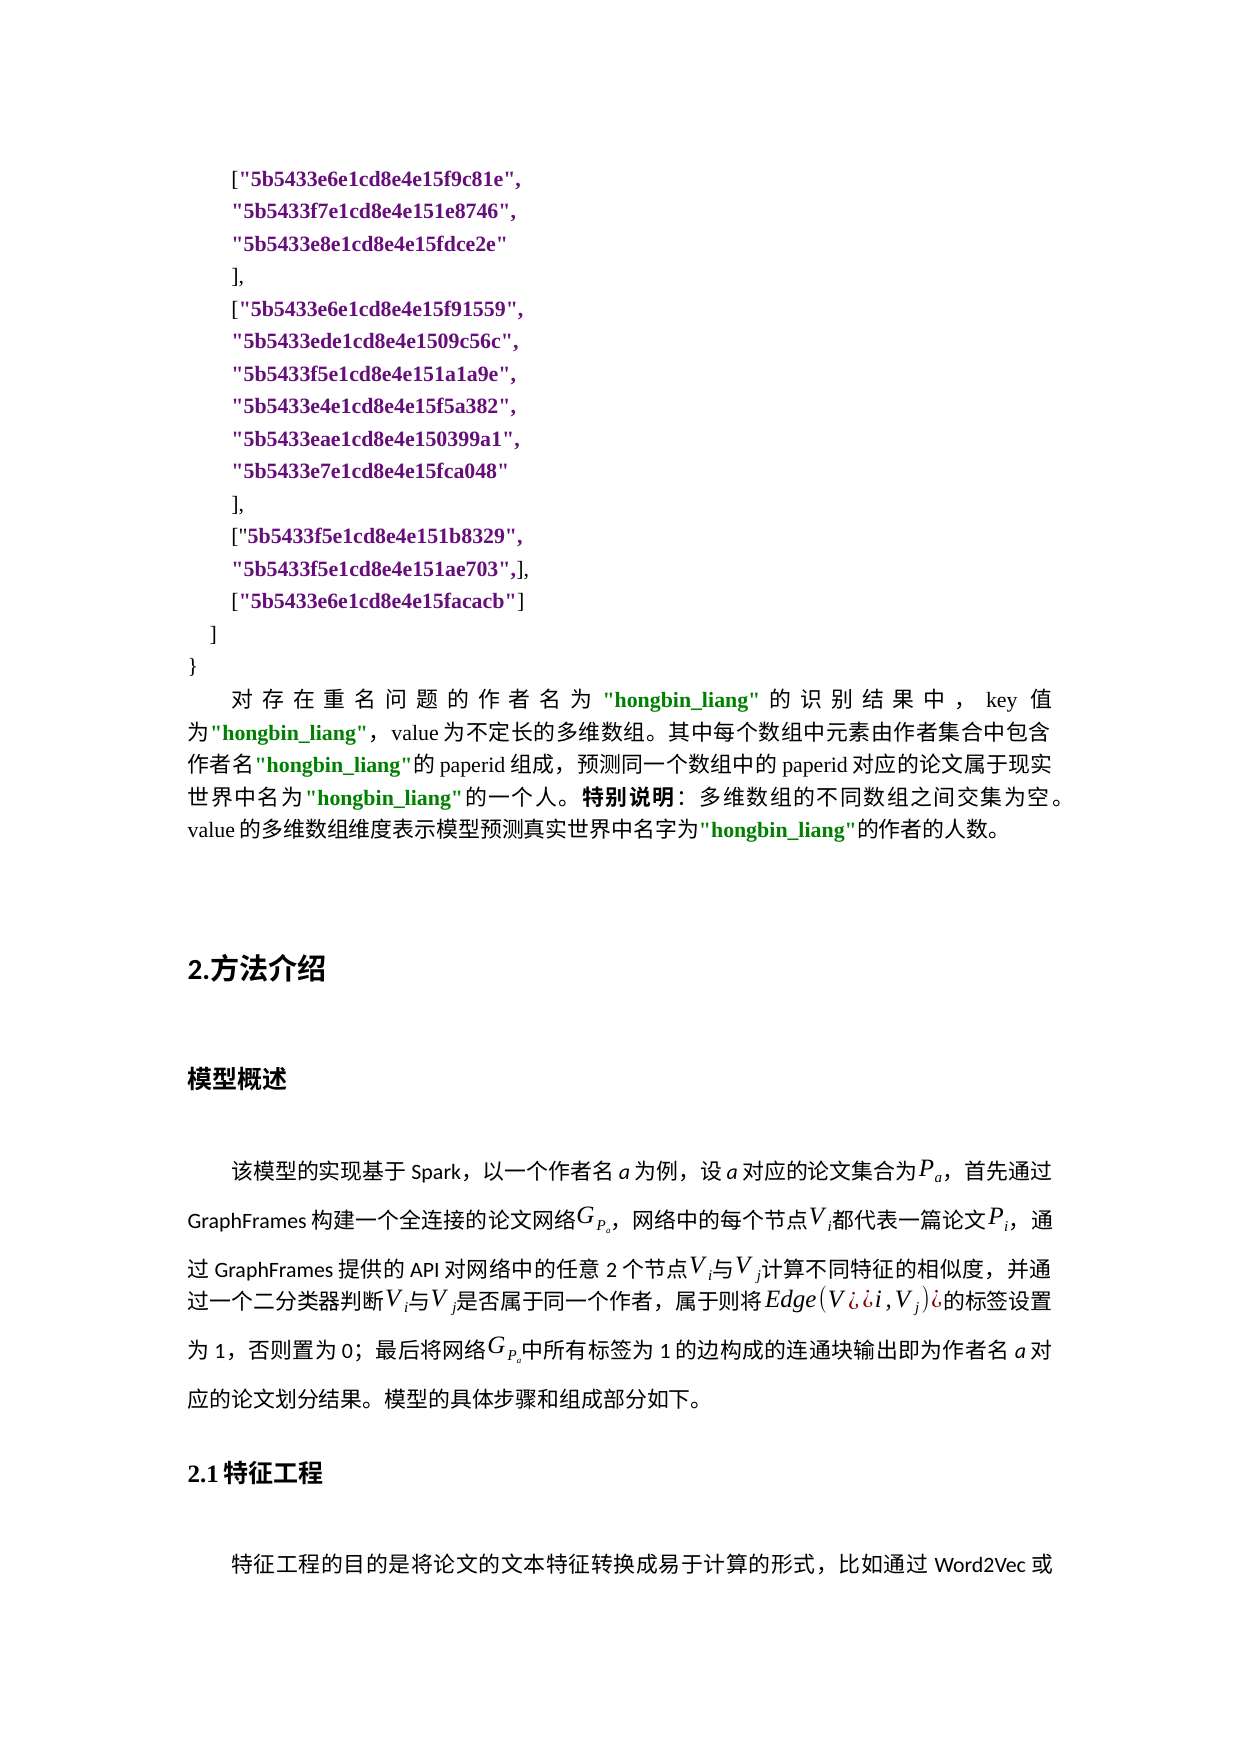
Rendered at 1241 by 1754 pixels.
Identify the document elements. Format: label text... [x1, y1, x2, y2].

subtitle 2.1特征工程 [187, 1439, 1053, 1504]
text ], [187, 487, 1053, 519]
subtitle 2.方法介绍 [187, 934, 1053, 999]
text ["5b5433e6e1cd8e4e15facacb"] [187, 584, 1053, 617]
text "5b5433e4e1cd8e4e15f5a382", [187, 389, 1053, 422]
text "5b5433f7e1cd8e4e151e8746", [187, 194, 1053, 227]
text ["5b5433e6e1cd8e4e15f9c81e", [187, 162, 1053, 194]
text ], [187, 259, 1053, 292]
text "5b5433f5e1cd8e4e151a1a9e", [187, 357, 1053, 389]
text "5b5433eae1cd8e4e150399a1", [187, 422, 1053, 454]
text "5b5433ede1cd8e4e1509c56c", [187, 324, 1053, 357]
text ] [187, 617, 1053, 649]
text ["5b5433e6e1cd8e4e15f91559", [187, 292, 1053, 324]
subtitle 模型概述 [187, 1046, 1053, 1111]
text } [187, 649, 1053, 682]
text ["5b5433f5e1cd8e4e151b8329", [187, 519, 1053, 552]
text 对存在重名问题的作者名为"hongbin_liang"的识别结果中，key值为"hongbin_liang"，value为不定长的多维数组。其中每个数组中元素由作者集合中包含作者名"hongbin_liang"的paperid组成，预测同一个数组中的paperid对应的论文属于现实世界中名为"hongbin_liang"的一个人。特别说明：多维数组的不同数组之间交集为空。value的多维数组维度表示模型预测真实世界中名字为"hongbin_liang"的作者的人数。 [187, 682, 1053, 844]
text "5b5433f5e1cd8e4e151ae703",], [187, 552, 1053, 584]
text "5b5433e7e1cd8e4e15fca048" [187, 454, 1053, 487]
text 该模型的实现基于Spark，以一个作者名a为例，设a对应的论文集合为，首先通过GraphFrames构建一个全连接的论文网络，网络中的每个节点都代表一篇论文，通过GraphFrames提供的API对网络中的任意2个节点与计算不同特征的相似度，并通过一个二分类器判断与是否属于同一个作者，属于则将的标签设置为1，否则置为0；最后将网络中所有标签为1的边构成的连通块输出即为作者名a对应的论文划分结果。模型的具体步骤和组成部分如下。 [187, 1154, 1053, 1414]
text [187, 1547, 1053, 1579]
text "5b5433e8e1cd8e4e15fdce2e" [187, 227, 1053, 259]
